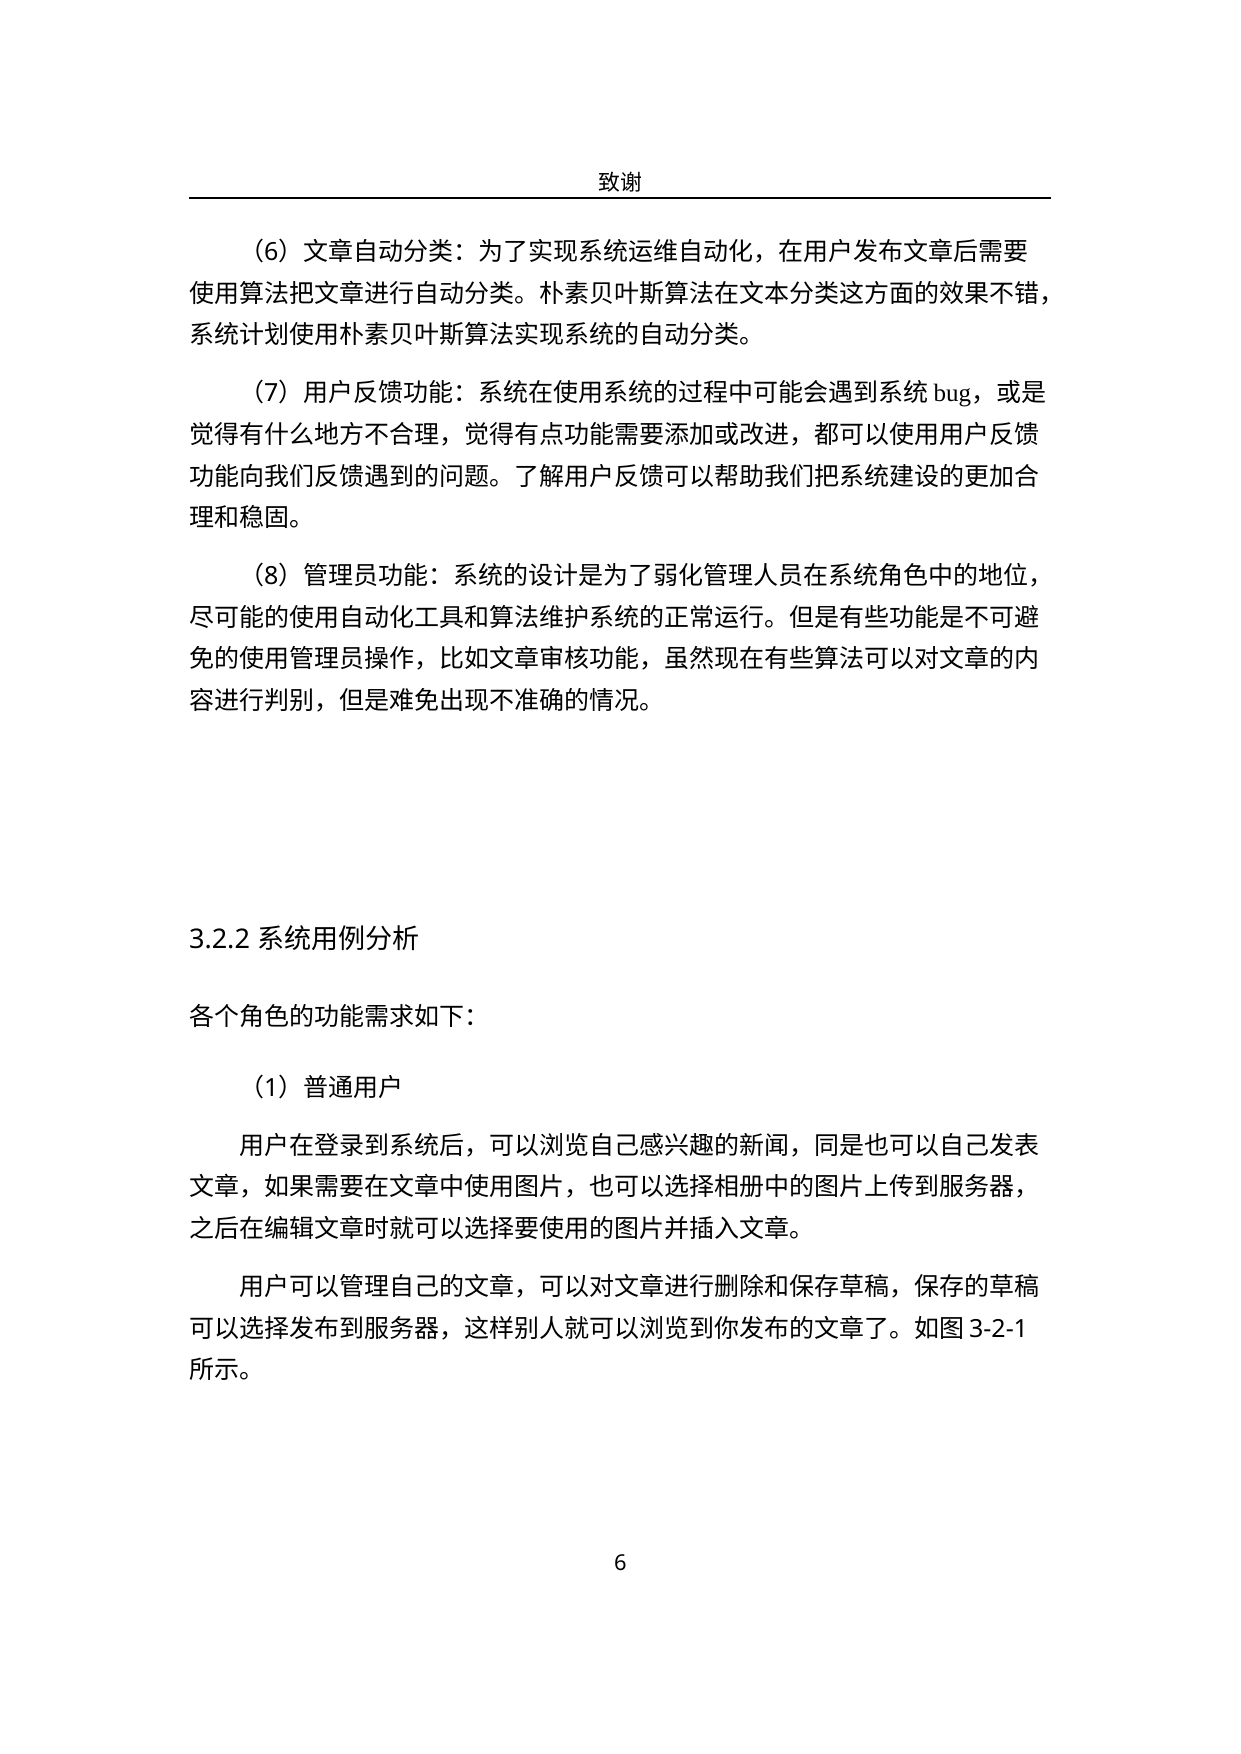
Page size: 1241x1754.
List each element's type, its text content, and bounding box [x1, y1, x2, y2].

text （7）用户反馈功能：系统在使用系统的过程中可能会遇到系统bug，或是觉得有什么地方不合理，觉得有点功能需要添加或改进，都可以使用用户反馈功能向我们反馈遇到的问题。了解用户反馈可以帮助我们把系统建设的更加合理和稳固。 [189, 368, 1051, 535]
subtitle 3.2.2 系统用例分析 [189, 904, 1051, 969]
text （8）管理员功能：系统的设计是为了弱化管理人员在系统角色中的地位，尽可能的使用自动化工具和算法维护系统的正常运行。但是有些功能是不可避免的使用管理员操作，比如文章审核功能，虽然现在有些算法可以对文章的内容进行判别，但是难免出现不准确的情况。 [189, 551, 1051, 718]
text （1）普通用户 [189, 1063, 1051, 1104]
text （6）文章自动分类：为了实现系统运维自动化，在用户发布文章后需要使用算法把文章进行自动分类。朴素贝叶斯算法在文本分类这方面的效果不错，系统计划使用朴素贝叶斯算法实现系统的自动分类。 [189, 227, 1051, 352]
text 各个角色的功能需求如下： [189, 982, 1051, 1047]
text 用户在登录到系统后，可以浏览自己感兴趣的新闻，同是也可以自己发表文章，如果需要在文章中使用图片，也可以选择相册中的图片上传到服务器，之后在编辑文章时就可以选择要使用的图片并插入文章。 [189, 1121, 1051, 1246]
text 用户可以管理自己的文章，可以对文章进行删除和保存草稿，保存的草稿可以选择发布到服务器，这样别人就可以浏览到你发布的文章了。如图3-2-1所示。 [189, 1262, 1051, 1387]
